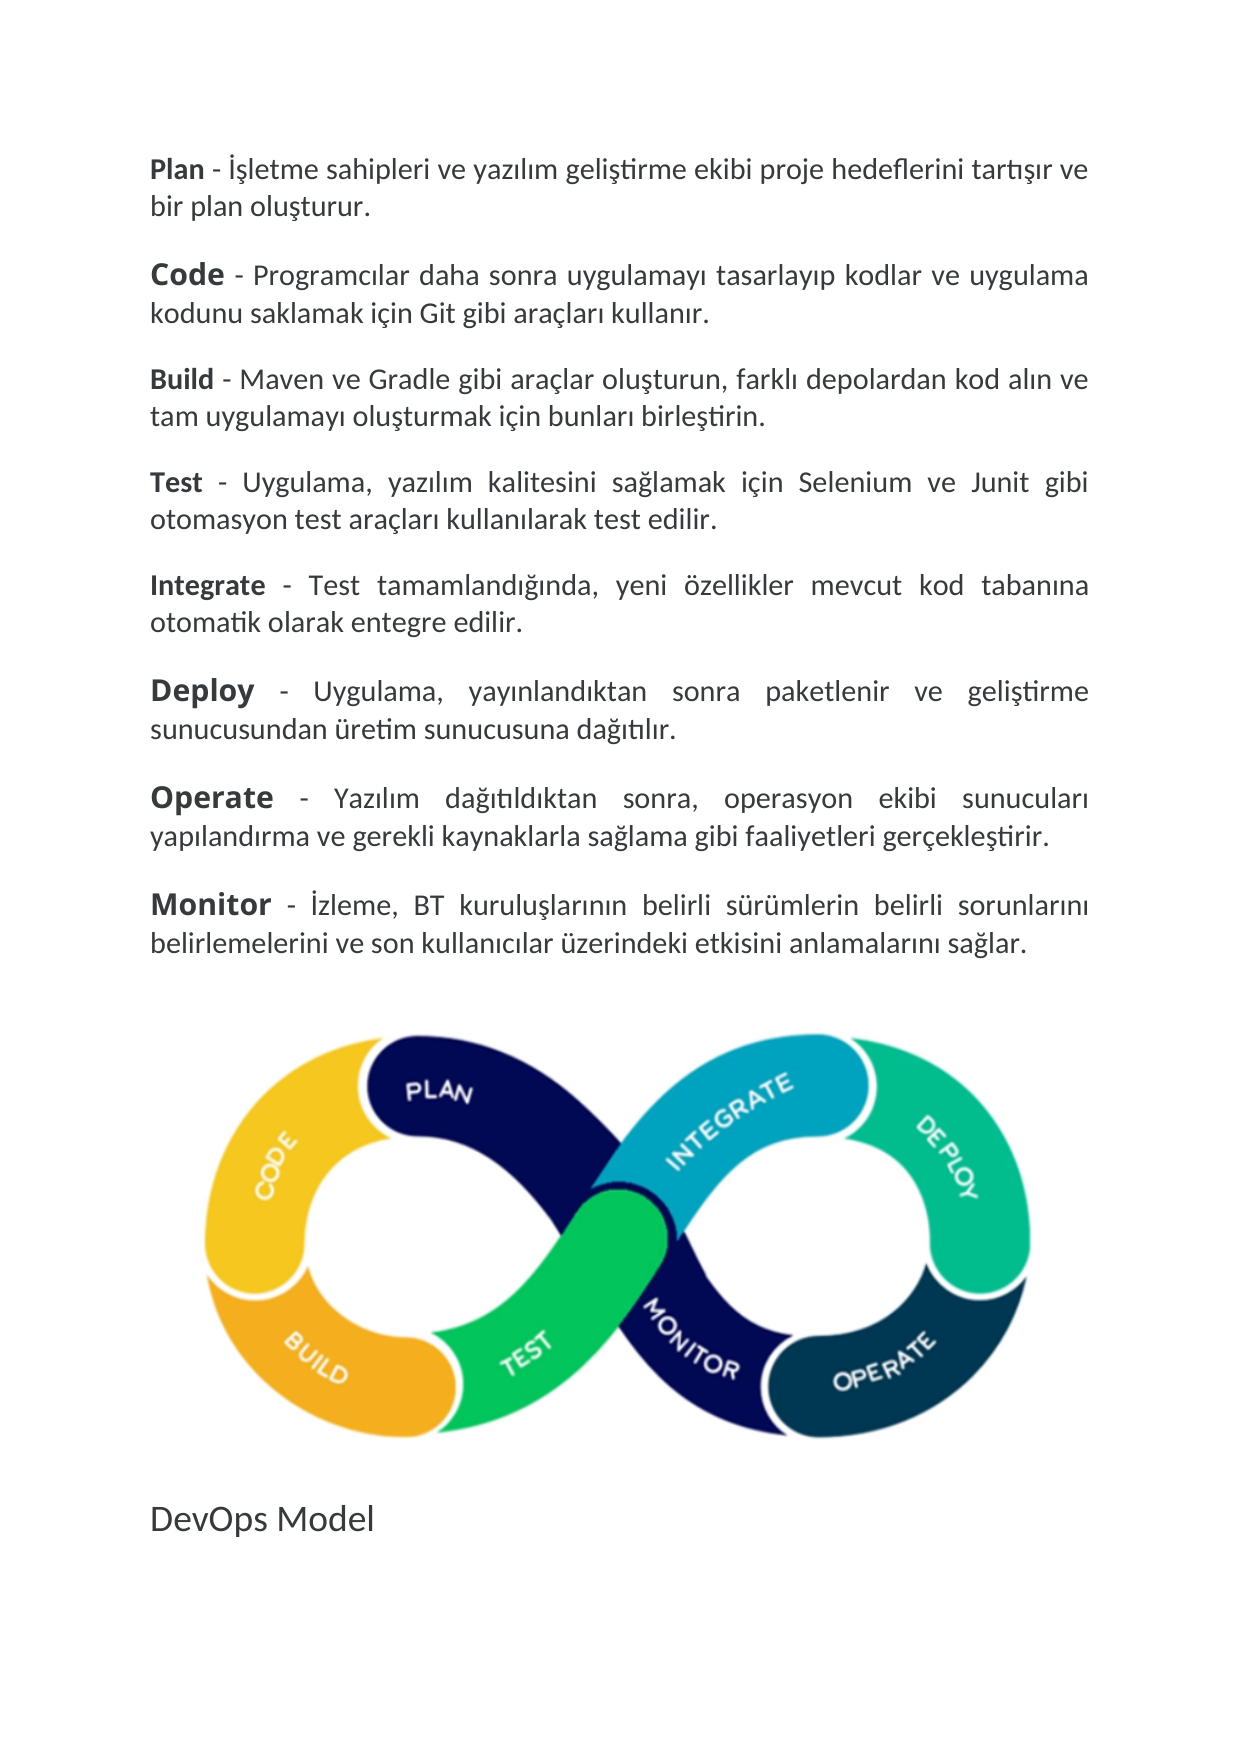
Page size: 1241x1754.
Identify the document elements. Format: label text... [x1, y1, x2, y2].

text Test - Uygulama, yazılım kalitesini sağlamak için Selenium ve Junit gibi otomasyon test araçları kullanılarak test edilir. [150, 463, 1090, 537]
text Code - Programcılar daha sonra uygulamayı tasarlayıp kodlar ve uygulama kodunu saklamak için Git gibi araçları kullanır. [150, 253, 1090, 331]
text Build - Maven ve Gradle gibi araçlar oluşturun, farklı depolardan kod alın ve tam uygulamayı oluşturmak için bunları birleştirin. [150, 360, 1090, 434]
picture [150, 990, 1090, 1466]
text Integrate - Test tamamlandığında, yeni özellikler mevcut kod tabanına otomatik olarak entegre edilir. [150, 566, 1090, 640]
text Operate - Yazılım dağıtıldıktan sonra, operasyon ekibi sunucuları yapılandırma ve gerekli kaynaklarla sağlama gibi faaliyetleri gerçekleştirir. [150, 776, 1090, 854]
text Deploy - Uygulama, yayınlandıktan sonra paketlenir ve geliştirme sunucusundan üretim sunucusuna dağıtılır. [150, 669, 1090, 747]
subtitle DevOps Model [150, 1494, 1090, 1540]
text Plan - İşletme sahipleri ve yazılım geliştirme ekibi proje hedeflerini tartışır ve bir plan oluşturur. [150, 150, 1090, 224]
text Monitor - İzleme, BT kuruluşlarının belirli sürümlerin belirli sorunlarını belirlemelerini ve son kullanıcılar üzerindeki etkisini anlamalarını sağlar. [150, 883, 1090, 961]
